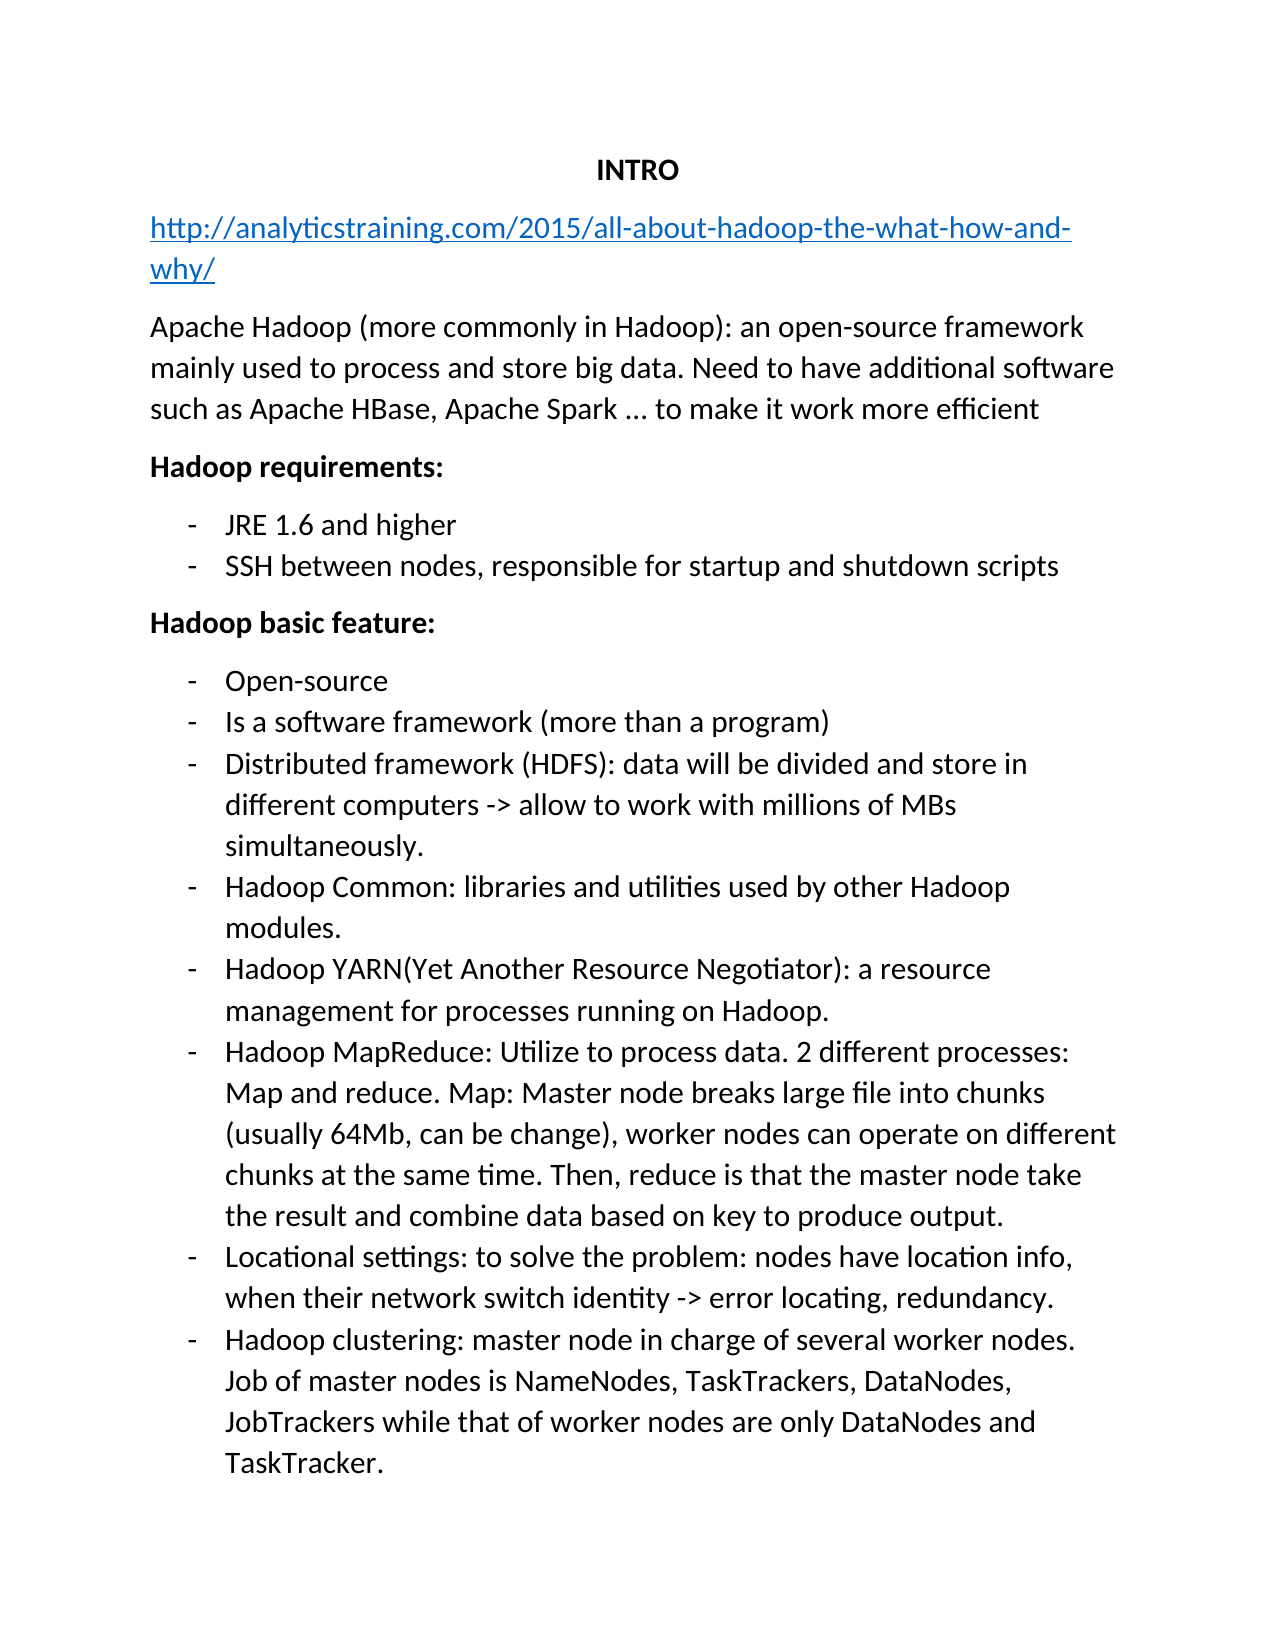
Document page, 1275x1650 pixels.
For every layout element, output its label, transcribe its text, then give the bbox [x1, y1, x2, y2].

list Hadoop clustering: master node in charge of several worker nodes. Job of master nodes is NameNodes, TaskTrackers, DataNodes, JobTrackers while that of worker nodes are only DataNodes and TaskTracker. [187, 1320, 1125, 1481]
list Is a software framework (more than a program) [187, 703, 1125, 741]
list Hadoop YARN(Yet Another Resource Negotiator): a resource management for processes running on Hadoop. [187, 949, 1125, 1029]
list Distributed framework (HDFS): data will be divided and store in different computers -> allow to work with millions of MBs simultaneously. [187, 744, 1125, 864]
text Hadoop basic feature: [150, 604, 1125, 642]
text INTRO [150, 150, 1125, 188]
text http://analyticstraining.com/2015/all-about-hadoop-the-what-how-and-why/ [150, 208, 1125, 287]
list SSH between nodes, responsible for startup and shutdown scripts [187, 546, 1125, 584]
list Hadoop Common: libraries and utilities used by other Hadoop modules. [187, 867, 1125, 946]
list JRE 1.6 and higher [187, 505, 1125, 543]
text Apache Hadoop (more commonly in Hadoop): an open-source framework mainly used to process and store big data. Need to have additional software such as Apache HBase, Apache Spark ... to make it work more efficient [150, 307, 1125, 427]
list Locational settings: to solve the problem: nodes have location info, when their network switch identity -> error locating, redundancy. [187, 1237, 1125, 1317]
list Open-source [187, 661, 1125, 699]
text Hadoop requirements: [150, 447, 1125, 485]
list Hadoop MapReduce: Utilize to process data. 2 different processes: Map and reduce. Map: Master node breaks large file into chunks (usually 64Mb, can be change), worker nodes can operate on different chunks at the same time. Then, reduce is that the master node take the result and combine data based on key to produce output. [187, 1032, 1125, 1234]
